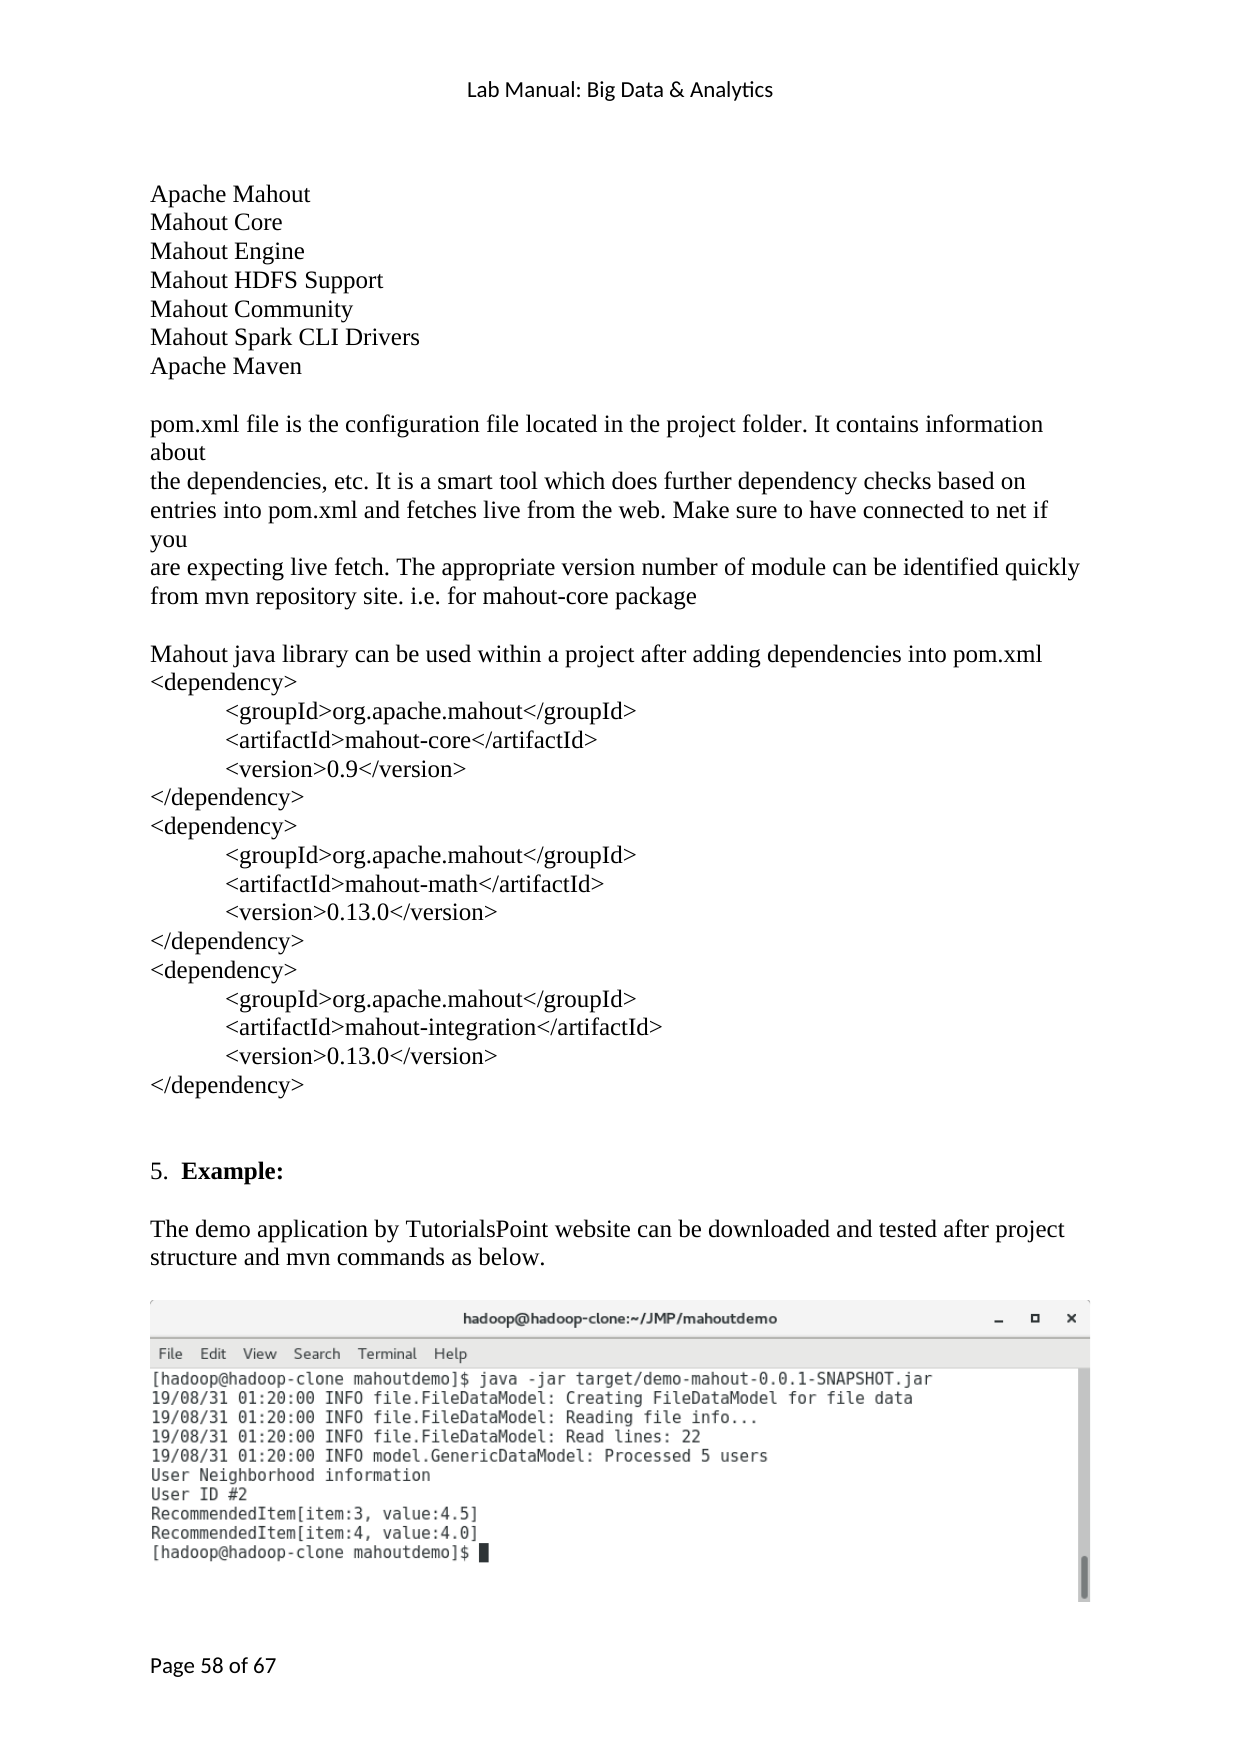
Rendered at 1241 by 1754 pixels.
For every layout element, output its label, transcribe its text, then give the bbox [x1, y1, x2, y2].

text Mahout Core [150, 207, 1090, 236]
text <dependency> [150, 667, 1090, 696]
text <version>0.9</version> [150, 754, 1090, 782]
text The demo application by TutorialsPoint website can be downloaded and tested after project structure and mvn commands as below. [150, 1214, 1090, 1271]
text <groupId>org.apache.mahout</groupId> [150, 696, 1090, 725]
text Mahout Community [150, 294, 1090, 322]
text <dependency> [150, 811, 1090, 840]
text <groupId>org.apache.mahout</groupId> [150, 984, 1090, 1012]
text Apache Maven [150, 351, 1090, 380]
text <version>0.13.0</version> [150, 897, 1090, 926]
text Mahout Spark CLI Drivers [150, 322, 1090, 351]
text <groupId>org.apache.mahout</groupId> [150, 840, 1090, 869]
text Mahout Engine [150, 236, 1090, 265]
text Mahout HDFS Support [150, 265, 1090, 294]
text <artifactId>mahout-core</artifactId> [225, 725, 1090, 754]
text <artifactId>mahout-math</artifactId> [150, 869, 1090, 897]
text 5. Example: [150, 1156, 1090, 1185]
text <artifactId>mahout-integration</artifactId> [150, 1012, 1090, 1041]
text are expecting live fetch. The appropriate version number of module can be identified quickly from mvn repository site. i.e. for mahout-core package [150, 552, 1090, 610]
text pom.xml file is the configuration file located in the project folder. It contains information about [150, 409, 1090, 466]
text </dependency> [150, 782, 1090, 811]
text <version>0.13.0</version> [150, 1041, 1090, 1070]
text Mahout java library can be used within a project after adding dependencies into pom.xml [150, 639, 1090, 667]
text the dependencies, etc. It is a smart tool which does further dependency checks based on [150, 466, 1090, 495]
text entries into pom.xml and fetches live from the web. Make sure to have connected to net if you [150, 495, 1090, 552]
text Apache Mahout [150, 179, 1090, 207]
text <dependency> [150, 955, 1090, 984]
picture [150, 1300, 1091, 1602]
text </dependency> [150, 1070, 1090, 1099]
text </dependency> [150, 926, 1090, 955]
